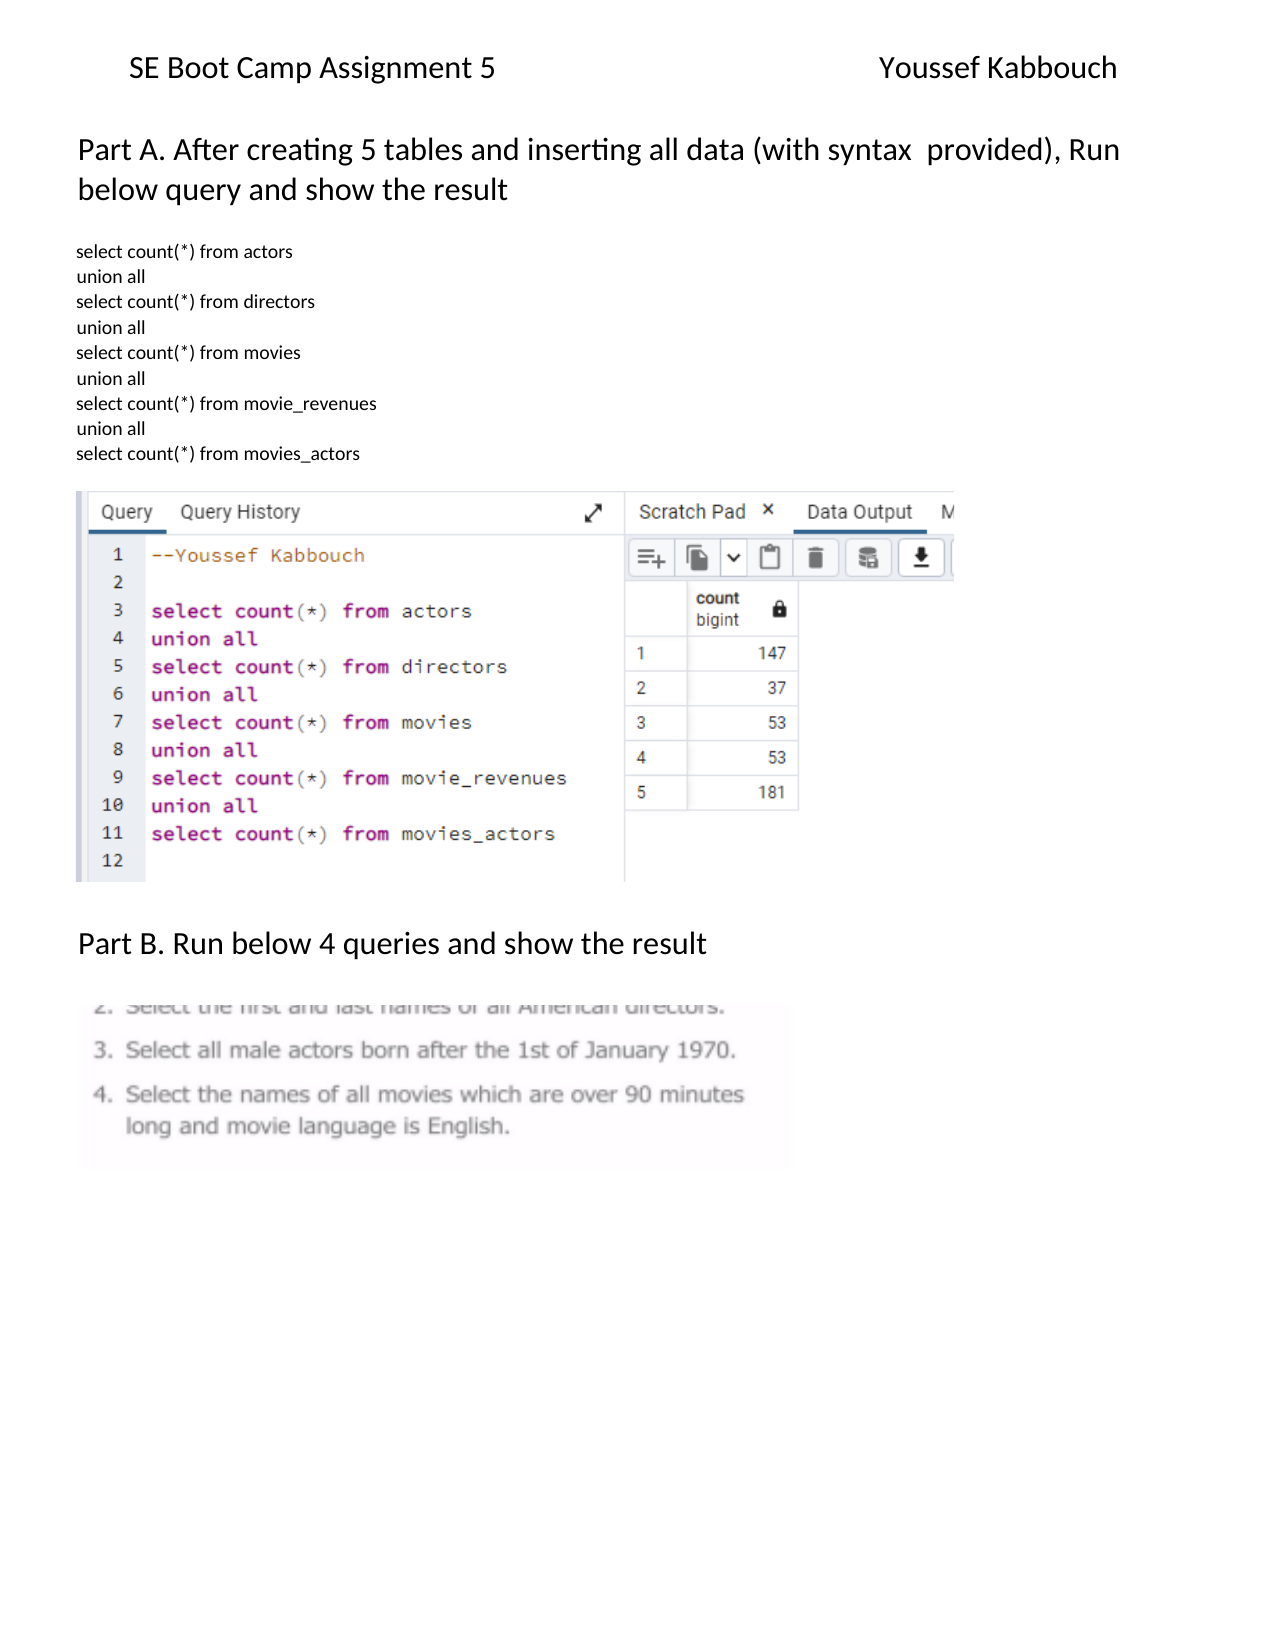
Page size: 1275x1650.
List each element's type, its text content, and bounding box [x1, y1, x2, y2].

text select count(*) from movies_actors [76, 442, 1191, 466]
text union all [76, 315, 1191, 339]
picture [75, 1005, 881, 1170]
text union all [76, 264, 1191, 288]
text Part A. After creating 5 tables and inserting all data (with syntax provided), Run below query and show the result [77, 129, 1191, 208]
text SE Boot Camp Assignment 5 Youssef Kabbouch [75, 47, 1172, 86]
text union all [76, 416, 1191, 441]
text select count(*) from movies [76, 341, 1191, 365]
picture [75, 491, 955, 882]
text select count(*) from directors [76, 290, 1191, 314]
text select count(*) from actors [76, 239, 1191, 263]
text Part B. Run below 4 queries and show the result [78, 923, 1191, 962]
text select count(*) from movie_revenues [76, 391, 1191, 415]
text union all [76, 366, 1191, 390]
